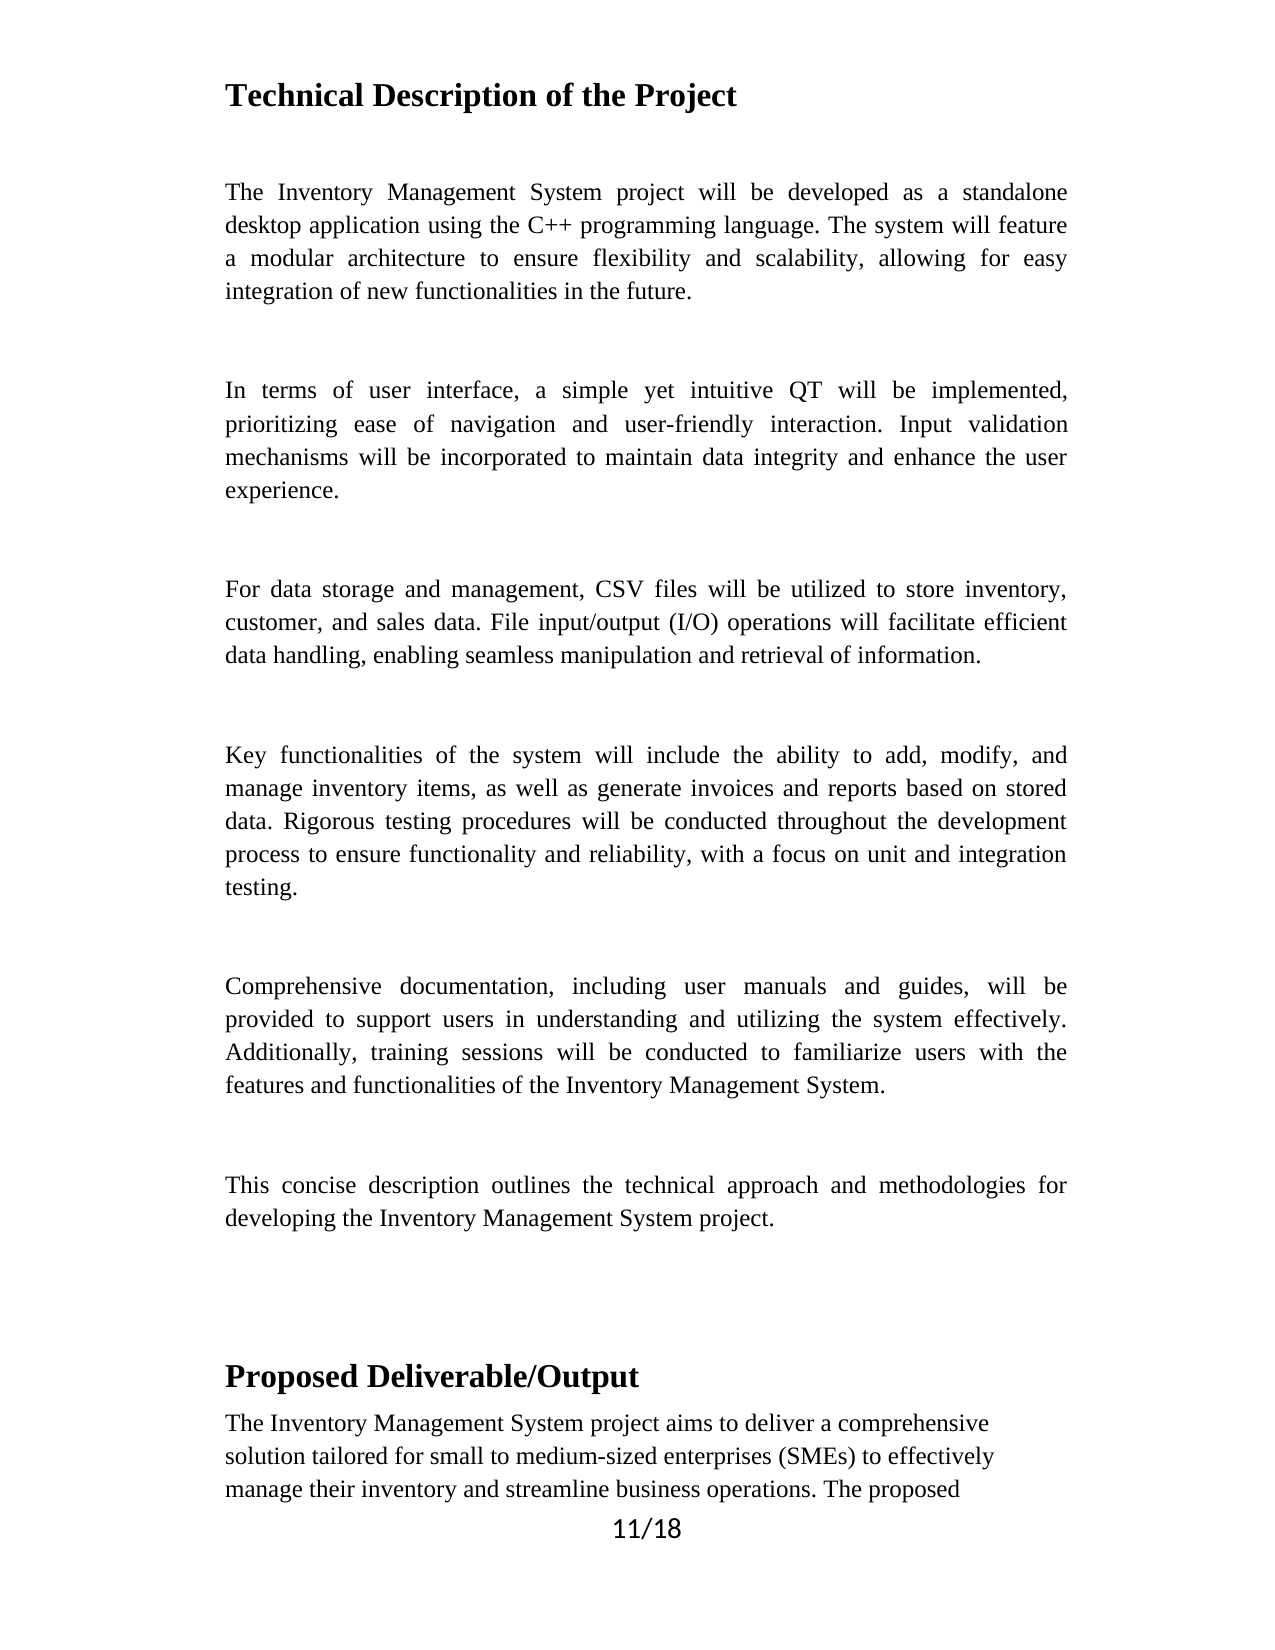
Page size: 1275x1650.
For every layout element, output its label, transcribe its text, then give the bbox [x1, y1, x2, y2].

subtitle Technical Description of the Project [225, 75, 1162, 113]
text This concise description outlines the technical approach and methodologies for developing the Inventory Management System project. [225, 1170, 1068, 1232]
text For data storage and management, CSV files will be utilized to store inventory, customer, and sales data. File input/output (I/O) operations will facilitate efficient data handling, enabling seamless manipulation and retrieval of information. [225, 574, 1068, 669]
text Comprehensive documentation, including user manuals and guides, will be provided to support users in understanding and utilizing the system effectively. Additionally, training sessions will be conducted to familiarize users with the features and functionalities of the Inventory Management System. [225, 971, 1068, 1099]
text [225, 1408, 1068, 1503]
text In terms of user interface, a simple yet intuitive QT will be implemented, prioritizing ease of navigation and user-friendly interaction. Input validation mechanisms will be incorporated to maintain data integrity and enhance the user experience. [225, 376, 1068, 503]
subtitle Proposed Deliverable/Output [225, 1356, 1162, 1394]
text Key functionalities of the system will include the ability to add, modify, and manage inventory items, as well as generate invoices and reports based on stored data. Rigorous testing procedures will be conducted throughout the development process to ensure functionality and reliability, with a focus on unit and integration testing. [225, 740, 1068, 901]
text The Inventory Management System project will be developed as a standalone desktop application using the C++ programming language. The system will feature a modular architecture to ensure flexibility and scalability, allowing for easy integration of new functionalities in the future. [225, 177, 1068, 305]
